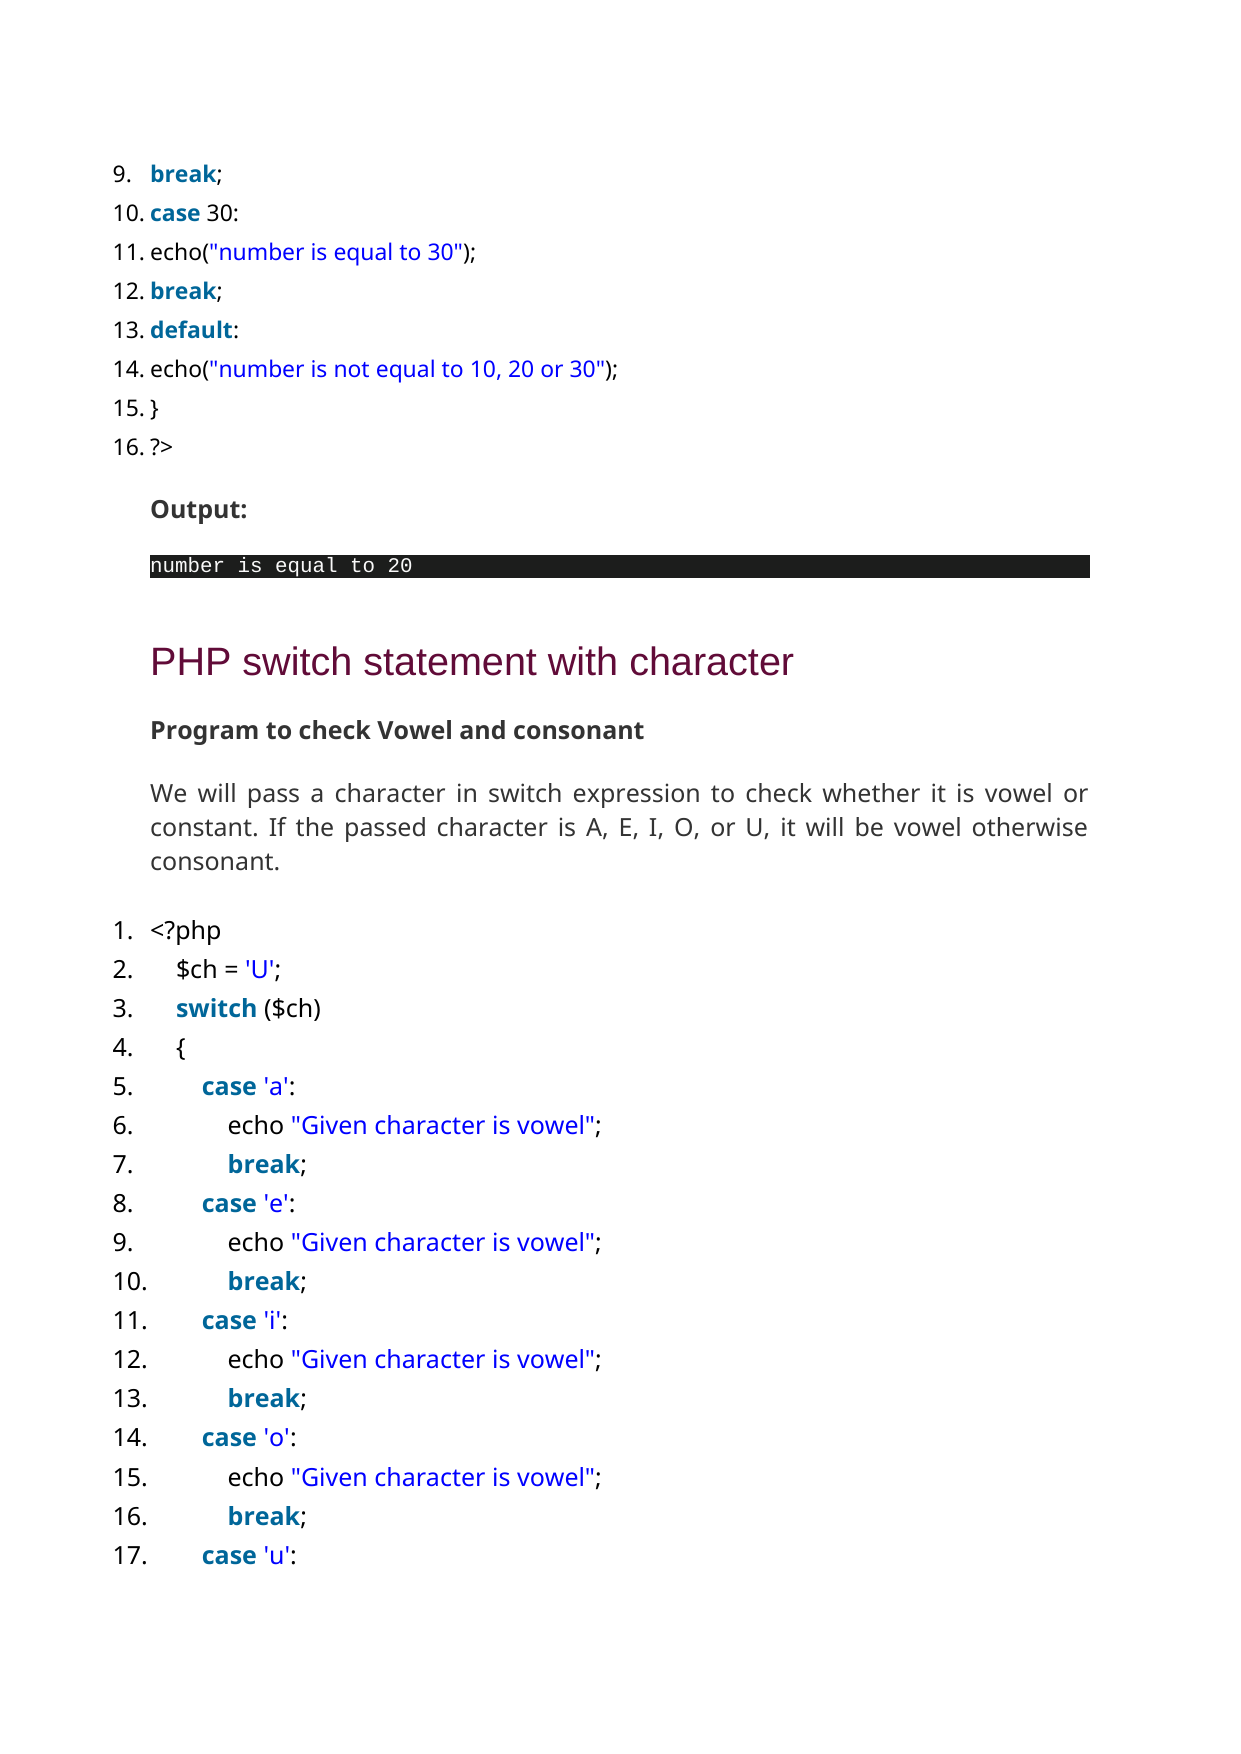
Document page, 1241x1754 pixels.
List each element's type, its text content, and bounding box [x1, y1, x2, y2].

list break; [112, 1259, 1090, 1298]
list $ch = 'U'; [112, 946, 1090, 985]
list case 'o': [112, 1415, 1090, 1454]
subtitle PHP switch statement with character [150, 638, 1090, 683]
list break; [112, 150, 1090, 189]
list } [112, 384, 1090, 423]
list { [112, 1024, 1090, 1063]
text number is equal to 20 [150, 555, 1090, 578]
list case 30: [112, 189, 1090, 228]
list echo "Given character is vowel"; [112, 1220, 1090, 1259]
list case 'u': [112, 1532, 1090, 1571]
list echo "Given character is vowel"; [112, 1454, 1090, 1493]
list echo "Given character is vowel"; [112, 1337, 1090, 1376]
text Output: [150, 492, 1090, 526]
list switch ($ch) [112, 985, 1090, 1024]
list break; [112, 267, 1090, 306]
list break; [112, 1493, 1090, 1532]
list break; [112, 1376, 1090, 1415]
list default: [112, 306, 1090, 345]
list <?php [112, 907, 1090, 946]
text Program to check Vowel and consonant [150, 713, 1090, 747]
list echo "Given character is vowel"; [112, 1103, 1090, 1142]
text We will pass a character in switch expression to check whether it is vowel or constant. If the passed character is A, E, I, O, or U, it will be vowel otherwise consonant. [150, 776, 1090, 878]
list echo("number is not equal to 10, 20 or 30"); [112, 345, 1090, 384]
list case 'a': [112, 1063, 1090, 1103]
list case 'i': [112, 1298, 1090, 1337]
list case 'e': [112, 1181, 1090, 1220]
list break; [112, 1142, 1090, 1181]
list echo("number is equal to 30"); [112, 228, 1090, 267]
list ?> [112, 423, 1090, 462]
